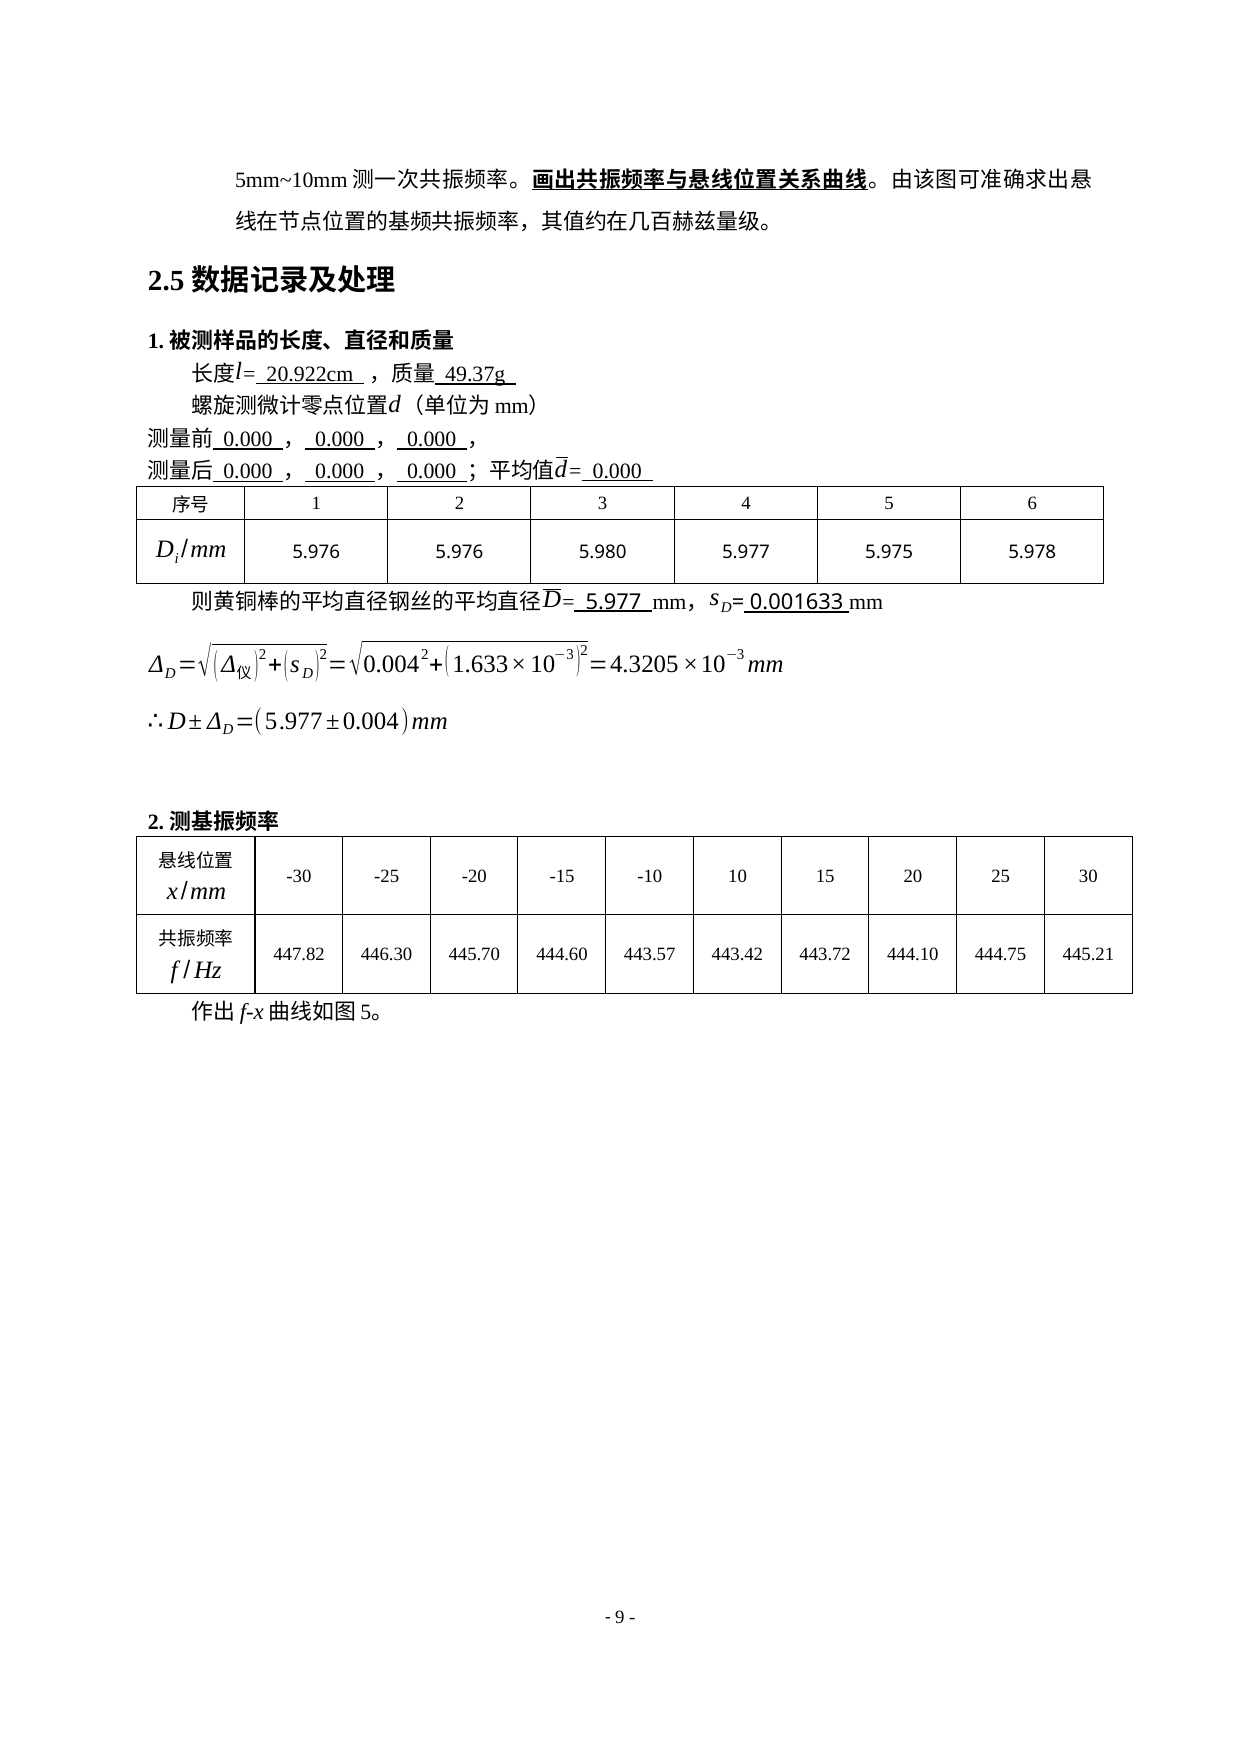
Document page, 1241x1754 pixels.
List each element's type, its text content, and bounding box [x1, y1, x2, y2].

table_cell 5.977 [675, 520, 817, 582]
table_header 6 [961, 487, 1103, 519]
table_cell 5.978 [961, 520, 1103, 582]
table_cell 5.976 [245, 520, 387, 582]
table_header -30 [256, 837, 342, 914]
table_cell 445.21 [1045, 915, 1132, 992]
text 测量后 0.000 ， 0.000 ， 0.000 ；平均值= 0.000 [148, 453, 1092, 486]
text 螺旋测微计零点位置（单位为mm） [148, 388, 1092, 421]
table_cell 444.60 [518, 915, 605, 992]
text 长度= 20.922cm ，质量 49.37g [148, 356, 1092, 388]
text 1. 被测样品的长度、直径和质量 [148, 323, 1092, 356]
text 测量前 0.000 ， 0.000 ， 0.000 ， [148, 421, 1092, 453]
text 则黄铜棒的平均直径钢丝的平均直径= 5.977 mm，= 0.001633 mm [148, 584, 1092, 616]
table_header 30 [1045, 837, 1132, 914]
table_cell 5.976 [388, 520, 530, 582]
table_cell 444.75 [957, 915, 1044, 992]
table_cell 5.980 [531, 520, 674, 582]
table_cell 443.72 [782, 915, 868, 992]
table_cell 共振频率 [137, 915, 254, 992]
table_cell [137, 520, 244, 582]
table_cell 444.10 [869, 915, 956, 992]
table_cell 447.82 [256, 915, 342, 992]
table_cell 445.70 [431, 915, 517, 992]
table_header -20 [431, 837, 517, 914]
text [235, 161, 1092, 236]
table_header 1 [245, 487, 387, 519]
table_header 25 [957, 837, 1044, 914]
table_cell 443.42 [694, 915, 781, 992]
table_header 5 [818, 487, 960, 519]
table_header 悬线位置 [137, 837, 254, 914]
table_header 4 [675, 487, 817, 519]
table_header 2 [388, 487, 530, 519]
table_header 序号 [137, 487, 244, 519]
table_cell 443.57 [606, 915, 693, 992]
text 2. 测基振频率 [148, 803, 1092, 836]
table_header 3 [531, 487, 674, 519]
table_header 20 [869, 837, 956, 914]
table_header 10 [694, 837, 781, 914]
table_header -10 [606, 837, 693, 914]
table_header 15 [782, 837, 868, 914]
table_cell 446.30 [343, 915, 430, 992]
text 作出f-x曲线如图5。 [148, 994, 1092, 1026]
table_cell 5.975 [818, 520, 960, 582]
table_header -25 [343, 837, 430, 914]
text 2.5 数据记录及处理 [148, 245, 1092, 310]
table_header -15 [518, 837, 605, 914]
